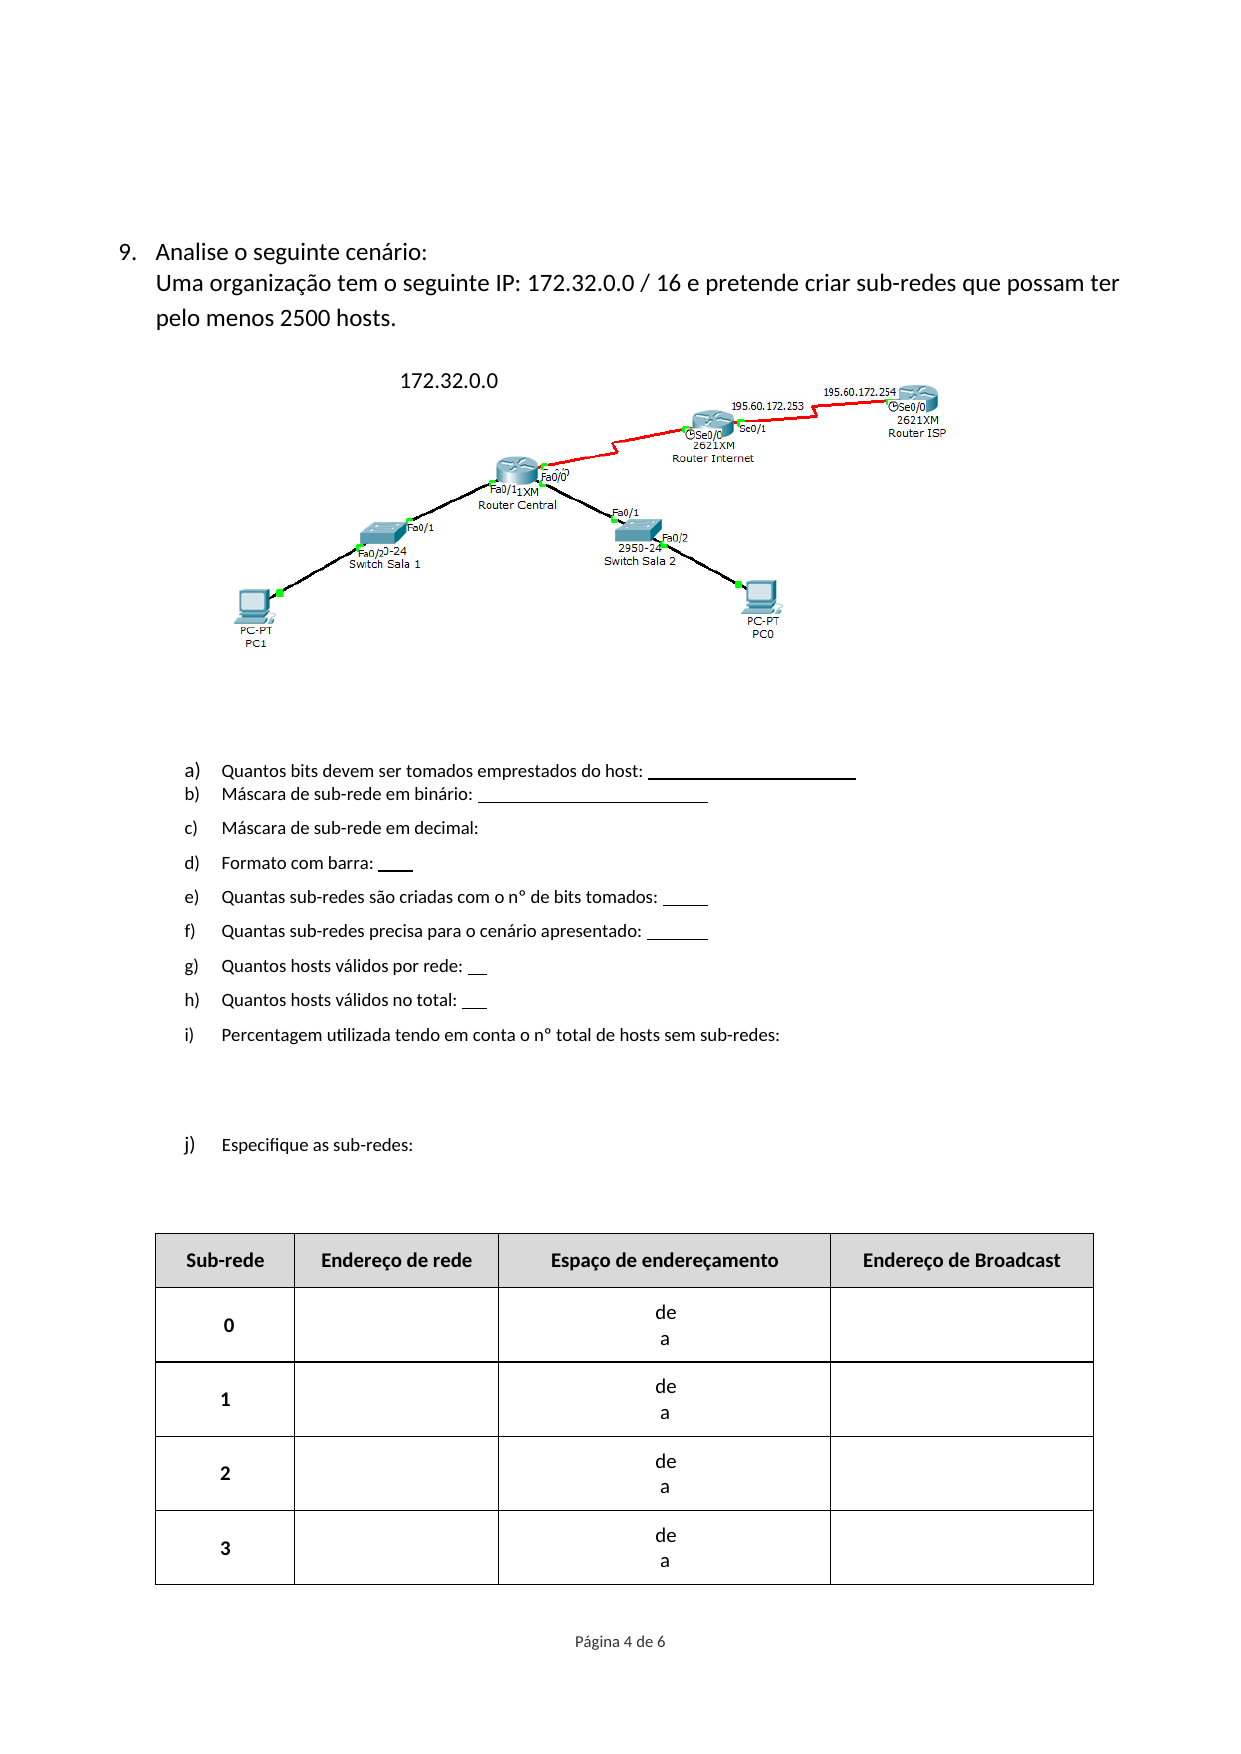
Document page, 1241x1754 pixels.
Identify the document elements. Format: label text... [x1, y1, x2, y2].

list Quantas sub-redes precisa para o cenário apresentado: [184, 920, 1123, 943]
table_cell [831, 1363, 1093, 1436]
table_cell 3 [156, 1511, 294, 1584]
picture [229, 357, 982, 684]
list Quantos bits devem ser tomados emprestados do host: [184, 757, 1123, 782]
list Formato com barra: [184, 851, 1123, 874]
table_cell 2 [156, 1437, 294, 1510]
list Analise o seguinte cenário: [118, 236, 1122, 267]
list Quantos hosts válidos no total: [184, 988, 1123, 1011]
table_cell [295, 1288, 498, 1361]
list Máscara de sub-rede em decimal: [184, 817, 1123, 839]
table_cell [295, 1511, 498, 1584]
table_header Endereço de rede [295, 1234, 498, 1287]
table_cell [831, 1437, 1093, 1510]
table_cell 1 [156, 1363, 294, 1436]
table_cell de a [499, 1288, 830, 1361]
table_cell [295, 1437, 498, 1510]
list Uma organização tem o seguinte IP: 172.32.0.0 / 16 e pretende criar sub-redes que possam ter pelo menos 2500 hosts. [156, 267, 1122, 332]
table_cell de a [499, 1363, 830, 1436]
table_cell [831, 1511, 1093, 1584]
table_cell de a [499, 1437, 830, 1510]
table_cell 0 [156, 1288, 294, 1361]
table_header Sub-rede [156, 1234, 294, 1287]
table_cell [295, 1363, 498, 1436]
list Especifique as sub-redes: [184, 1131, 1123, 1156]
list Máscara de sub-rede em binário: [184, 782, 1123, 805]
table_header Endereço de Broadcast [831, 1234, 1093, 1287]
table_header Espaço de endereçamento [499, 1234, 830, 1287]
list Quantas sub-redes são criadas com o nº de bits tomados: [184, 885, 1123, 908]
table_cell de a [499, 1511, 830, 1584]
list Quantos hosts válidos por rede: [184, 954, 1123, 977]
list Percentagem utilizada tendo em conta o nº total de hosts sem sub-redes: [184, 1023, 1123, 1046]
table_cell [831, 1288, 1093, 1361]
